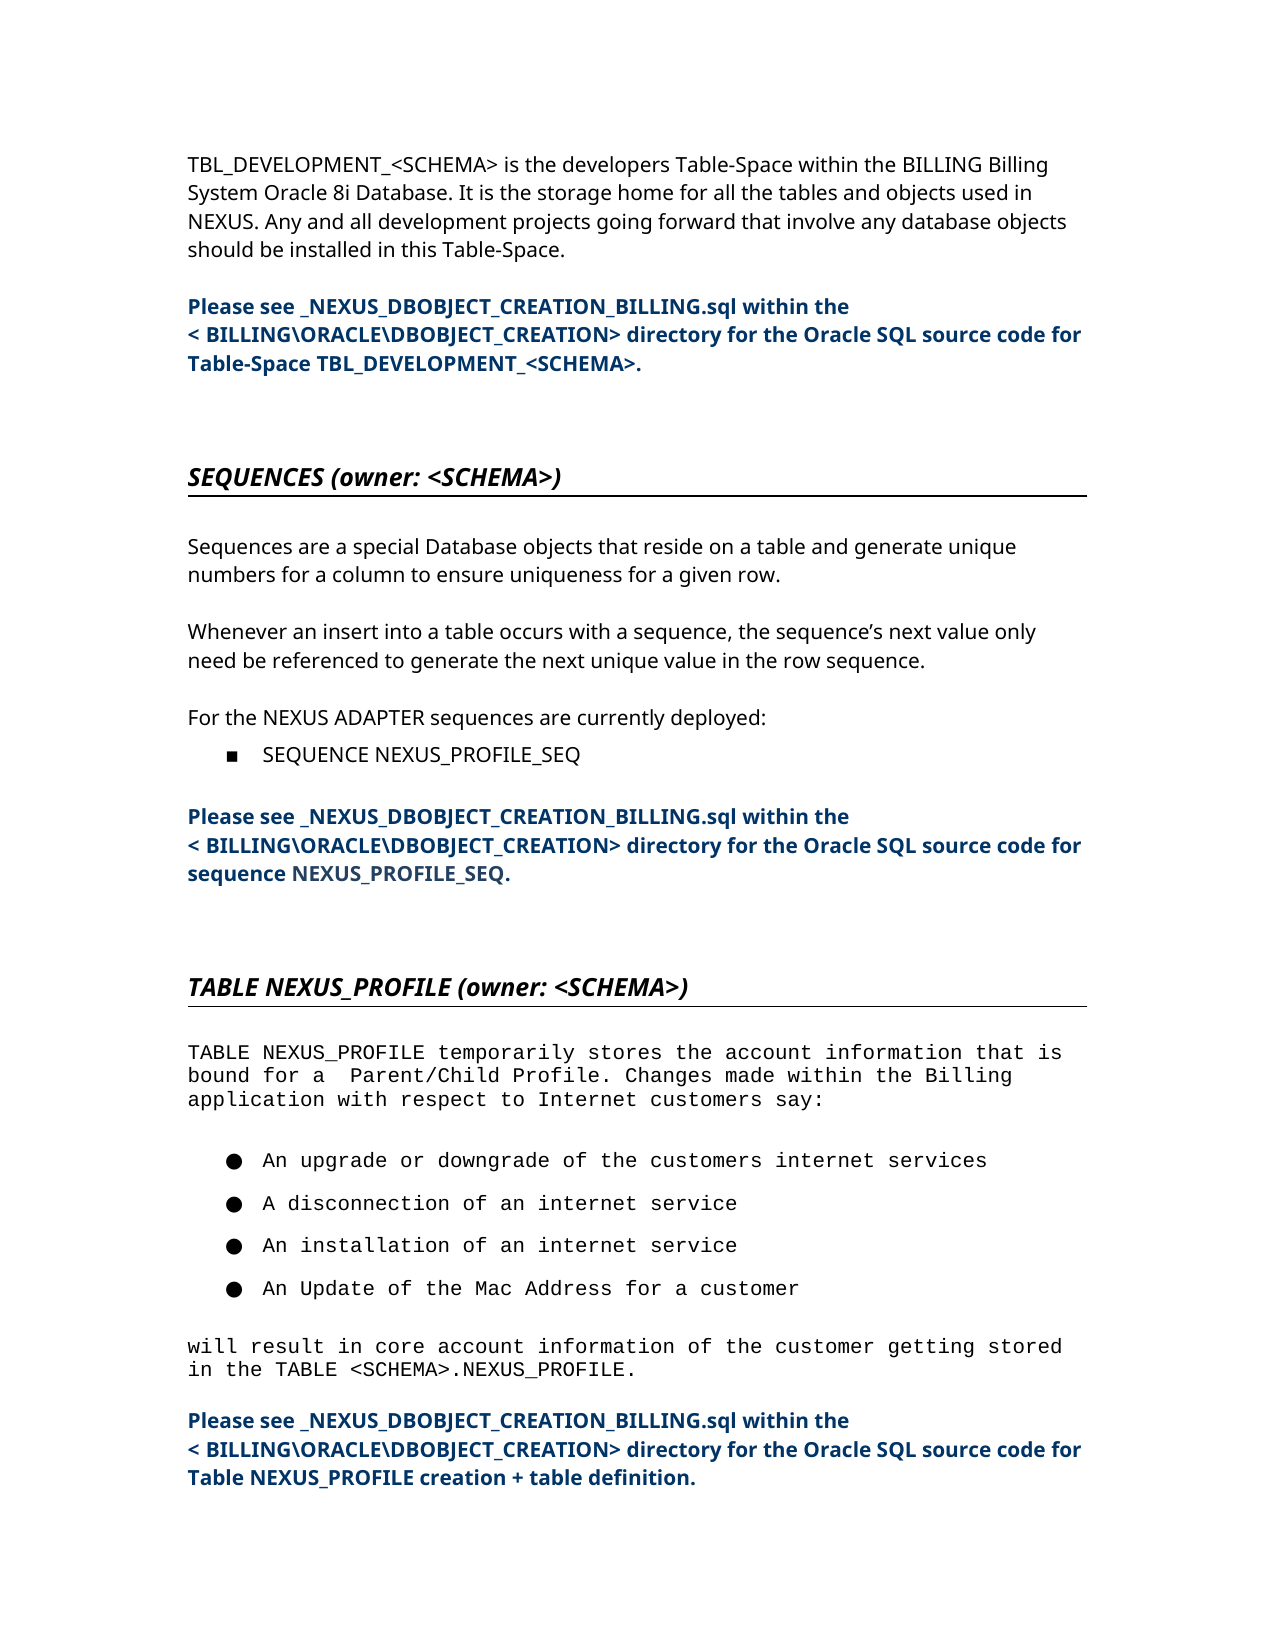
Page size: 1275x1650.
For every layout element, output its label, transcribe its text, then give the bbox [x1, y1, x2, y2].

text Please see _NEXUS_DBOBJECT_CREATION_BILLING.sql within the [187, 292, 1087, 321]
list An Update of the Mac Address for a customer [225, 1264, 1087, 1307]
list SEQUENCE NEXUS_PROFILE_SEQ [225, 731, 1087, 774]
text Please see _NEXUS_DBOBJECT_CREATION_BILLING.sql within the [187, 802, 1087, 831]
text Sequences are a special Database objects that reside on a table and generate unique numbers for a column to ensure uniqueness for a given row. [187, 532, 1087, 589]
text < BILLING\ORACLE\DBOBJECT_CREATION> directory for the Oracle SQL source code for Table NEXUS_PROFILE creation + table definition. [187, 1435, 1087, 1492]
text For the NEXUS ADAPTER sequences are currently deployed: [187, 703, 1087, 731]
text Please see _NEXUS_DBOBJECT_CREATION_BILLING.sql within the [187, 1407, 1087, 1435]
list An installation of an internet service [225, 1222, 1087, 1264]
subtitle SEQUENCES (owner: <SCHEMA>) [187, 459, 1087, 497]
text TBL_DEVELOPMENT_<SCHEMA> is the developers Table-Space within the BILLING Billing System Oracle 8i Database. It is the storage home for all the tables and objects used in NEXUS. Any and all development projects going forward that involve any database objects should be installed in this Table-Space. [187, 150, 1087, 264]
text will result in core account information of the customer getting stored in the TABLE <SCHEMA>.NEXUS_PROFILE. [187, 1336, 1087, 1383]
text < BILLING\ORACLE\DBOBJECT_CREATION> directory for the Oracle SQL source code for Table-Space TBL_DEVELOPMENT_<SCHEMA>. [187, 321, 1087, 377]
list An upgrade or downgrade of the customers internet services [225, 1136, 1087, 1179]
text Whenever an insert into a table occurs with a sequence, the sequence’s next value only need be referenced to generate the next unique value in the row sequence. [187, 617, 1087, 674]
subtitle TABLE NEXUS_PROFILE (owner: <SCHEMA>) [187, 969, 1087, 1007]
text < BILLING\ORACLE\DBOBJECT_CREATION> directory for the Oracle SQL source code for sequence NEXUS_PROFILE_SEQ. [187, 831, 1087, 888]
text TABLE NEXUS_PROFILE temporarily stores the account information that is bound for a Parent/Child Profile. Changes made within the Billing application with respect to Internet customers say: [187, 1042, 1087, 1113]
list A disconnection of an internet service [225, 1179, 1087, 1222]
